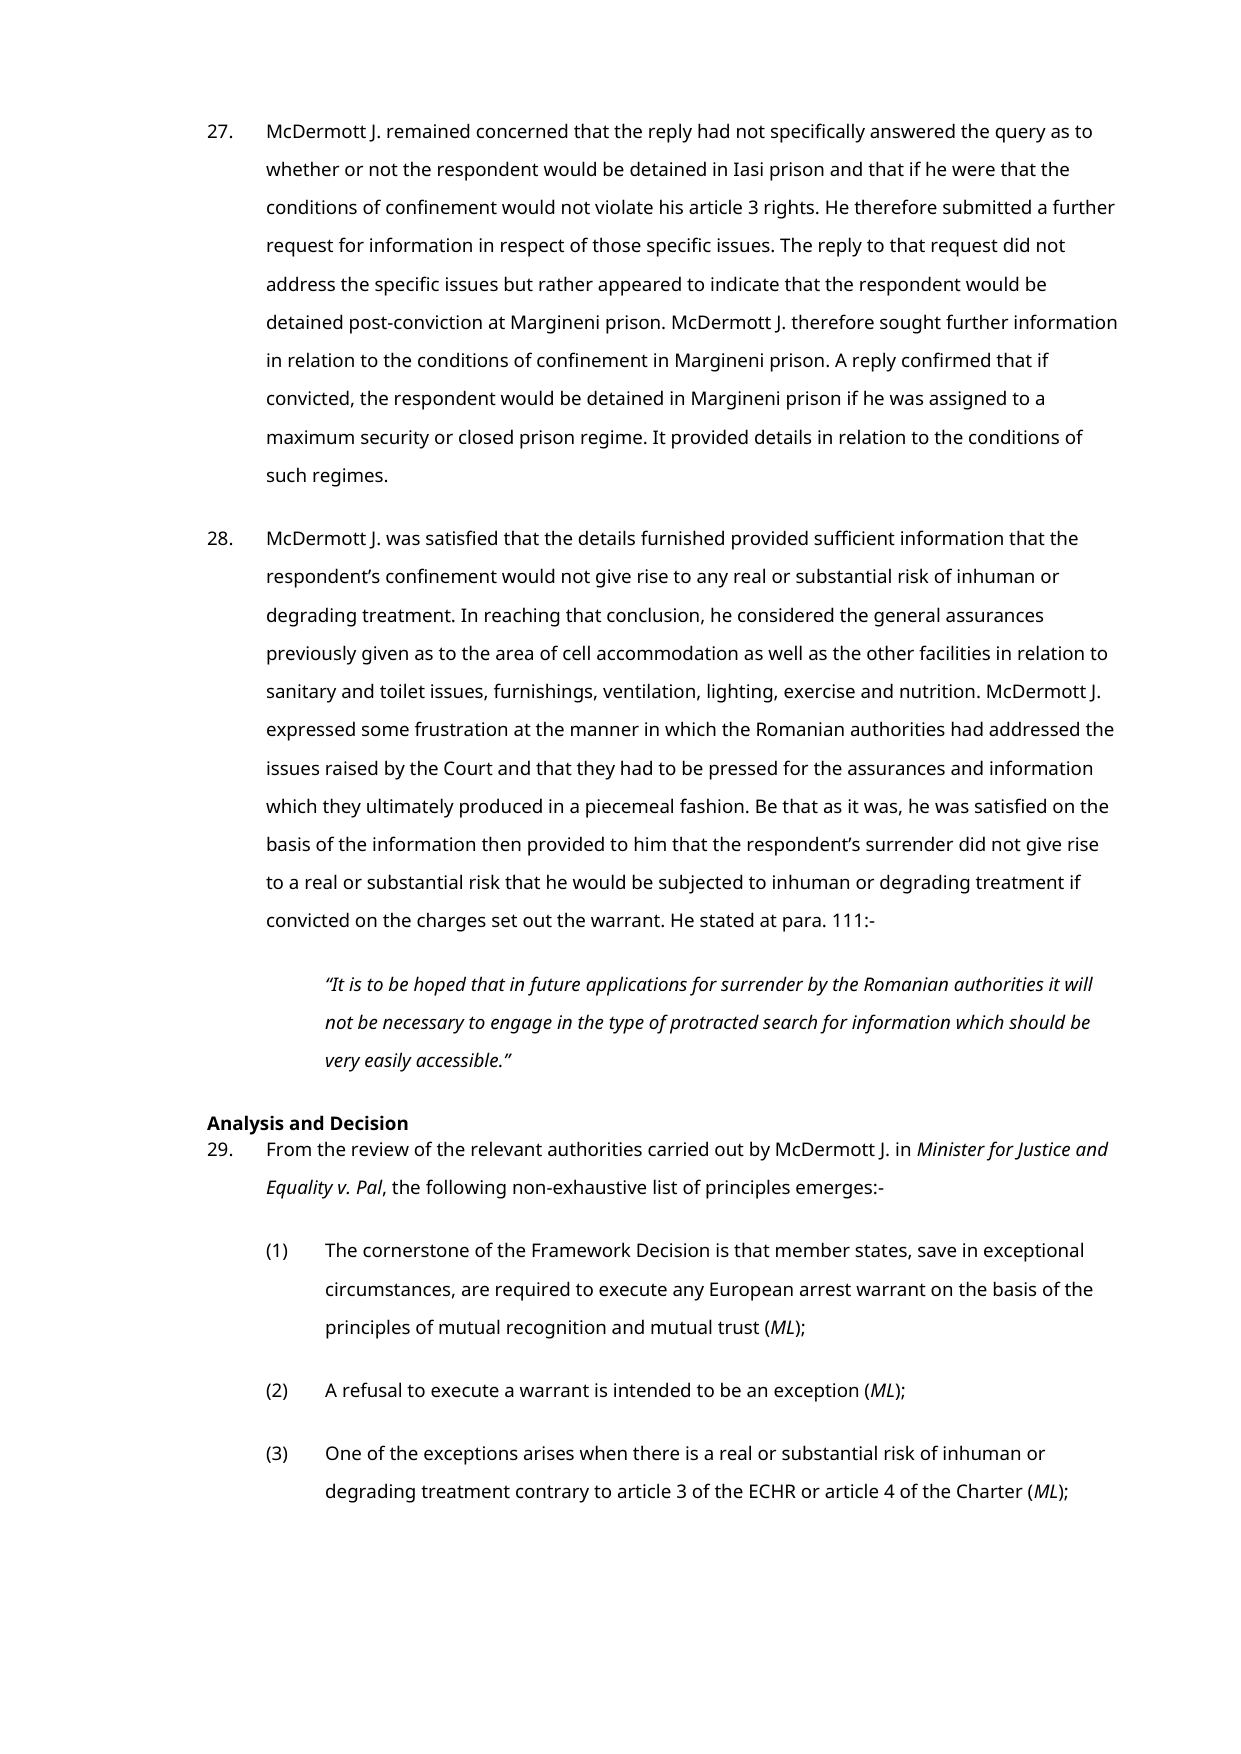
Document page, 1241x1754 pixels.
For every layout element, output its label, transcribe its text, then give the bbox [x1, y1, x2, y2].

subtitle Analysis and Decision [207, 1111, 1122, 1136]
text (2) A refusal to execute a warrant is intended to be an exception (ML); [266, 1377, 1122, 1403]
text 28. McDermott J. was satisfied that the details furnished provided sufficient information that the respondent’s confinement would not give rise to any real or substantial risk of inhuman or degrading treatment. In reaching that conclusion, he considered the general assurances previously given as to the area of cell accommodation as well as the other facilities in relation to sanitary and toilet issues, furnishings, ventilation, lighting, exercise and nutrition. McDermott J. expressed some frustration at the manner in which the Romanian authorities had addressed the issues raised by the Court and that they had to be pressed for the assurances and information which they ultimately produced in a piecemeal fashion. Be that as it was, he was satisfied on the basis of the information then provided to him that the respondent’s surrender did not give rise to a real or substantial risk that he would be subjected to inhuman or degrading treatment if convicted on the charges set out the warrant. He stated at para. 111:- [207, 525, 1122, 933]
text (3) One of the exceptions arises when there is a real or substantial risk of inhuman or degrading treatment contrary to article 3 of the ECHR or article 4 of the Charter (ML); [266, 1441, 1122, 1504]
text 29. From the review of the relevant authorities carried out by McDermott J. in Minister for Justice and Equality v. Pal, the following non-exhaustive list of principles emerges:- [207, 1136, 1122, 1200]
text (1) The cornerstone of the Framework Decision is that member states, save in exceptional circumstances, are required to execute any European arrest warrant on the basis of the principles of mutual recognition and mutual trust (ML); [266, 1238, 1122, 1339]
text “It is to be hoped that in future applications for surrender by the Romanian authorities it will not be necessary to engage in the type of protracted search for information which should be very easily accessible.” [266, 971, 1122, 1073]
text 27. McDermott J. remained concerned that the reply had not specifically answered the query as to whether or not the respondent would be detained in Iasi prison and that if he were that the conditions of confinement would not violate his article 3 rights. He therefore submitted a further request for information in respect of those specific issues. The reply to that request did not address the specific issues but rather appeared to indicate that the respondent would be detained post-conviction at Margineni prison. McDermott J. therefore sought further information in relation to the conditions of confinement in Margineni prison. A reply confirmed that if convicted, the respondent would be detained in Margineni prison if he was assigned to a maximum security or closed prison regime. It provided details in relation to the conditions of such regimes. [207, 118, 1122, 488]
